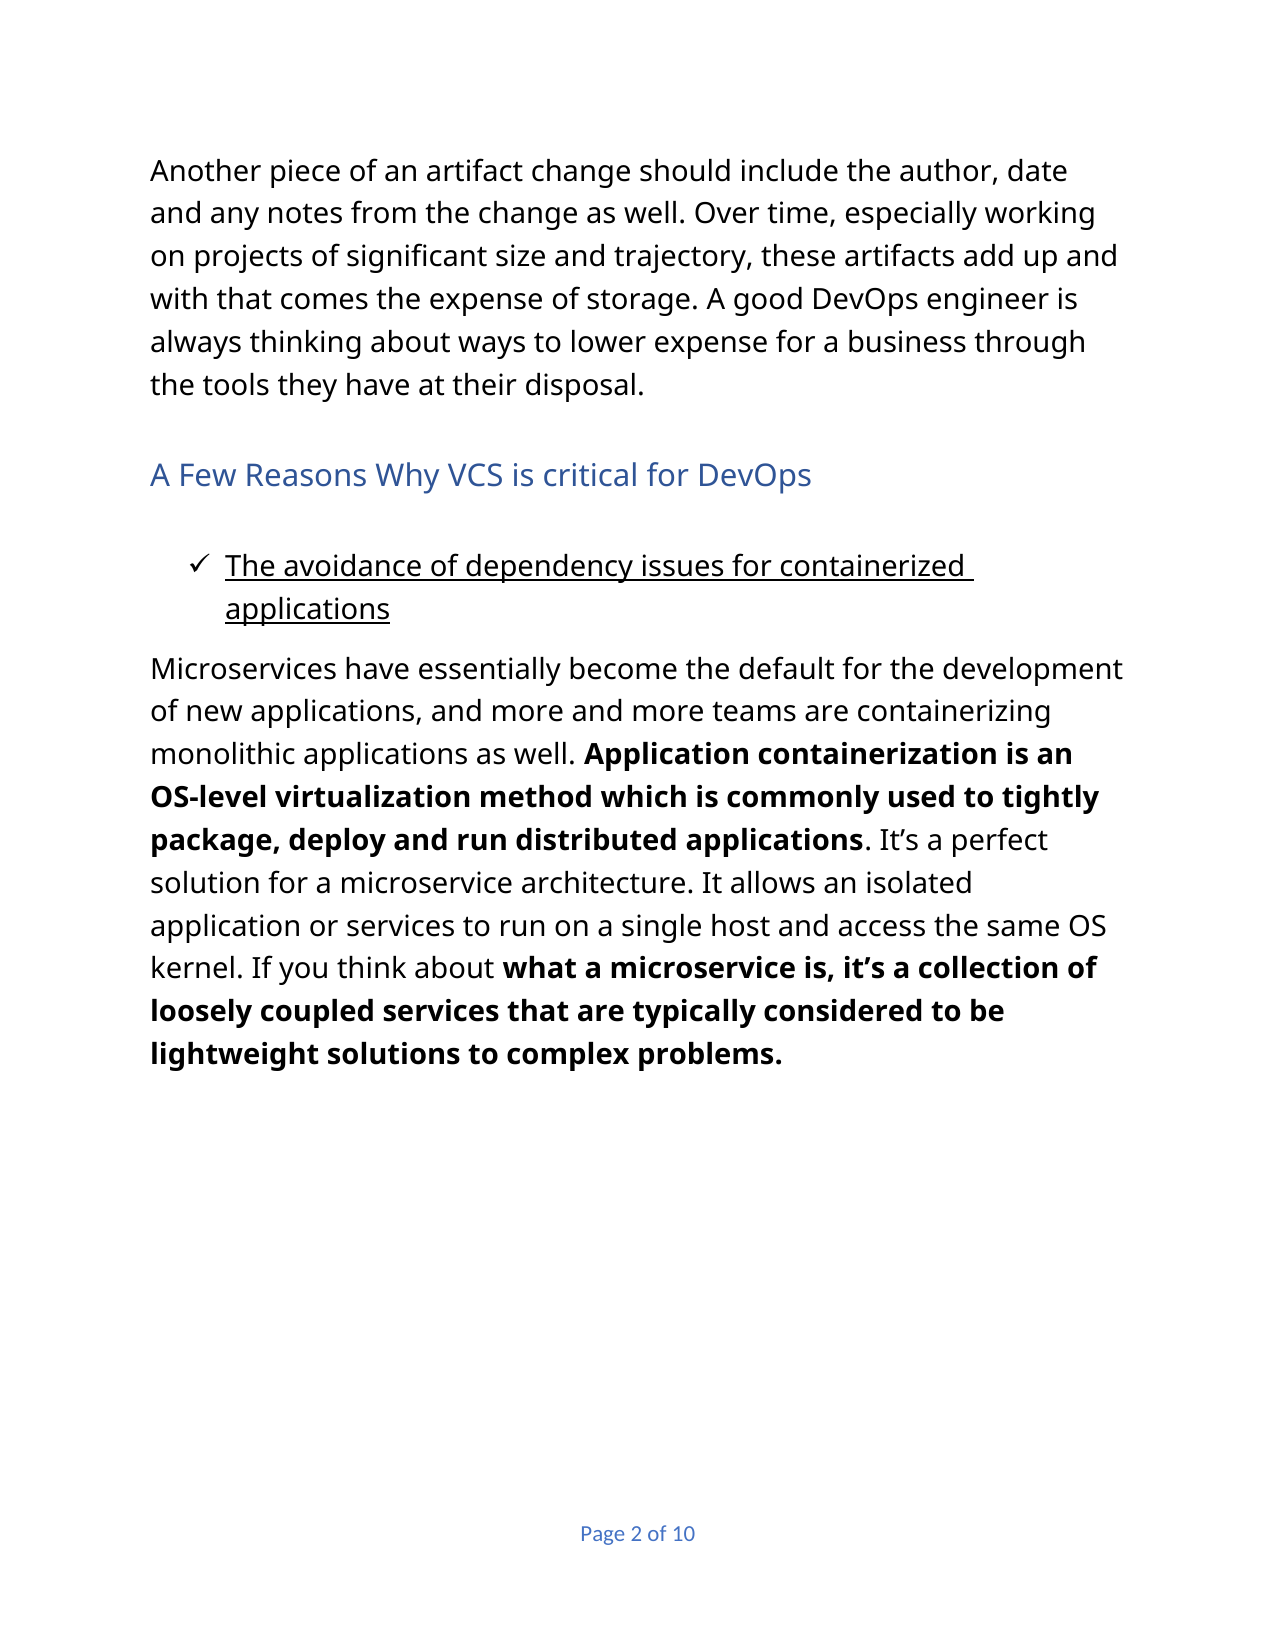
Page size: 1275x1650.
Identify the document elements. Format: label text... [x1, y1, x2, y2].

subtitle A Few Reasons Why VCS is critical for DevOps [150, 453, 1125, 495]
text Microservices have essentially become the default for the development of new applications, and more and more teams are containerizing monolithic applications as well. Application containerization is an OS-level virtualization method which is commonly used to tightly package, deploy and run distributed applications. It’s a perfect solution for a microservice architecture. It allows an isolated application or services to run on a single host and access the same OS kernel. If you think about what a microservice is, it’s a collection of loosely coupled services that are typically considered to be lightweight solutions to complex problems. [150, 648, 1125, 1073]
list The avoidance of dependency issues for containerized applications [187, 546, 1125, 628]
text Another piece of an artifact change should include the author, date and any notes from the change as well. Over time, especially working on projects of significant size and trajectory, these artifacts add up and with that comes the expense of storage. A good DevOps engineer is always thinking about ways to lower expense for a business through the tools they have at their disposal. [150, 150, 1125, 434]
